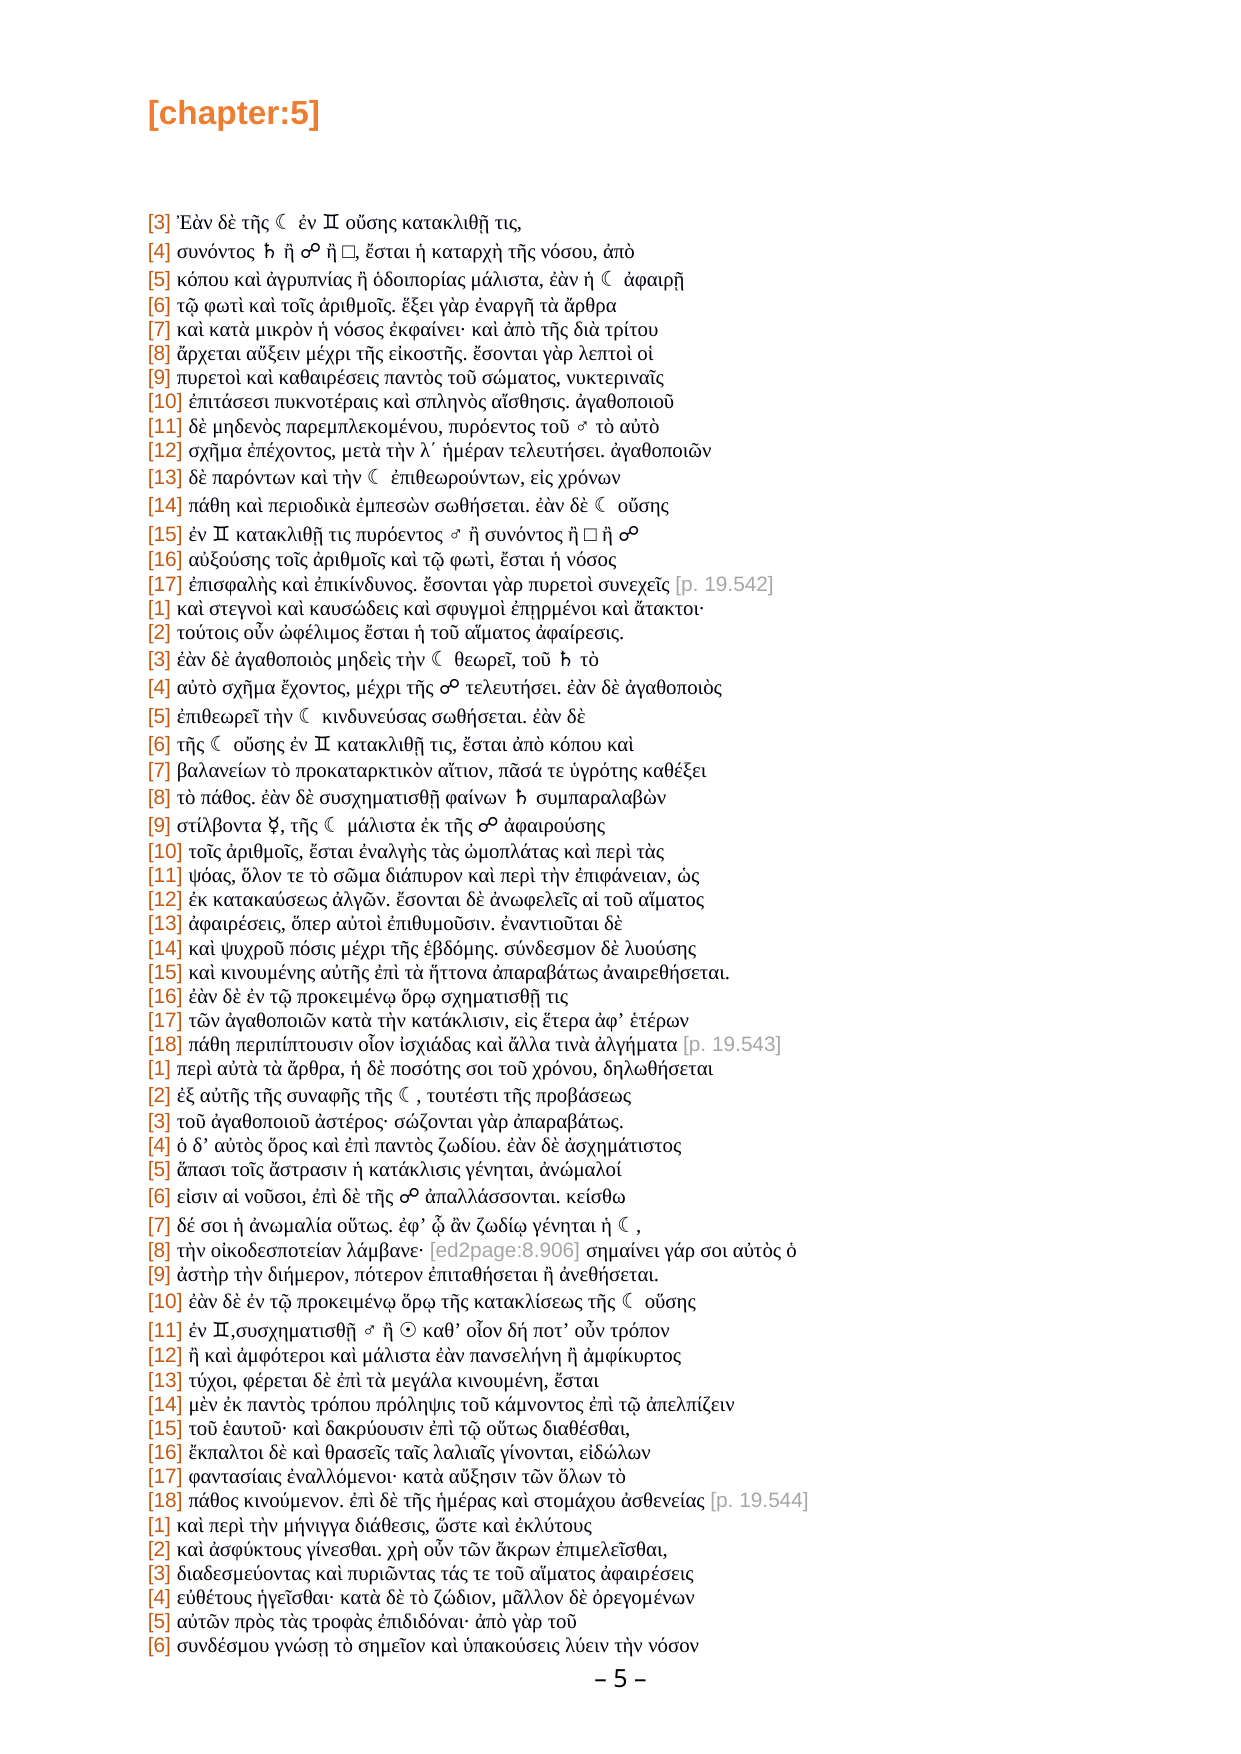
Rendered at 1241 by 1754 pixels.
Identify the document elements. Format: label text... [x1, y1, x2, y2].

subtitle [chapter:5] [148, 93, 1092, 132]
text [148, 183, 1092, 1657]
